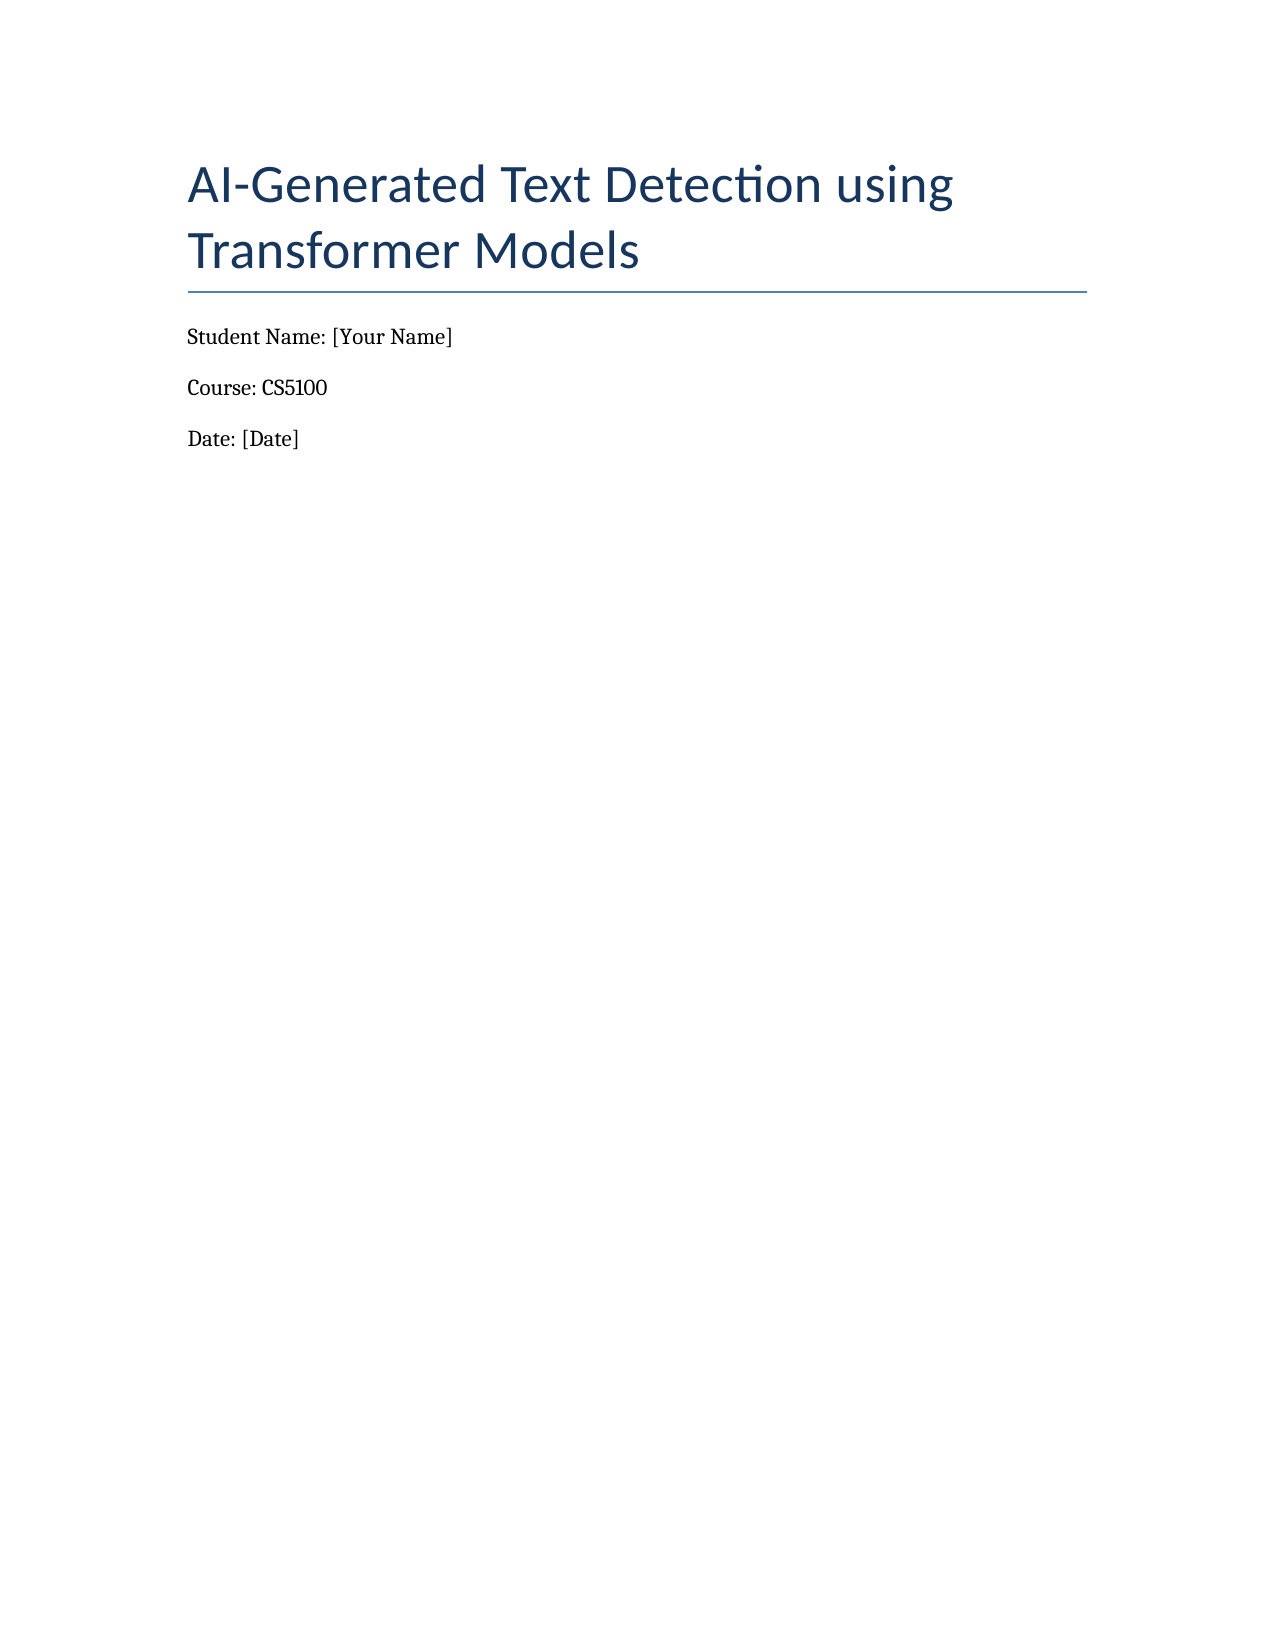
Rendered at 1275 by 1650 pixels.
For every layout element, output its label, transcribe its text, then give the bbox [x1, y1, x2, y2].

text Date: [Date] [187, 426, 1087, 452]
text Student Name: [Your Name] [187, 324, 1087, 350]
title AI-Generated Text Detection using Transformer Models [187, 150, 1087, 293]
text Course: CS5100 [187, 375, 1087, 401]
